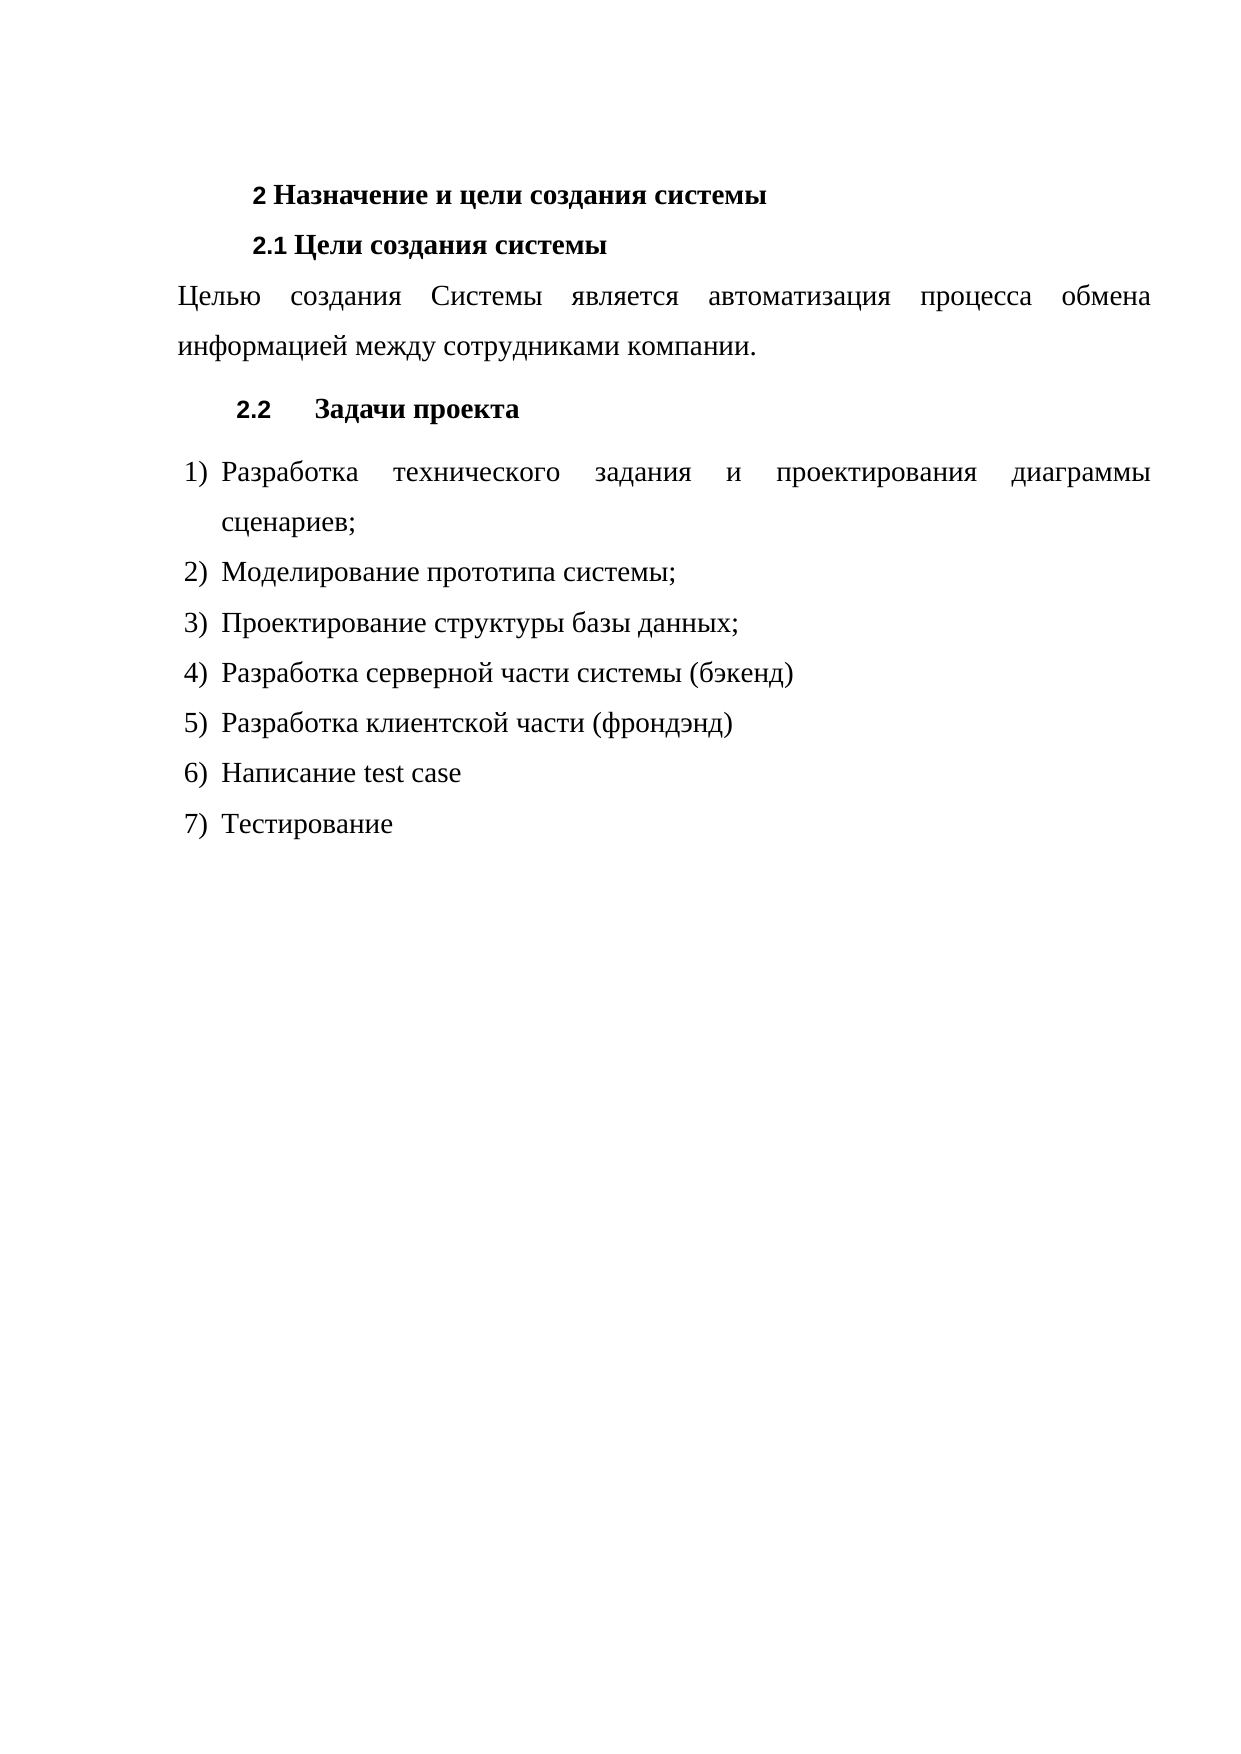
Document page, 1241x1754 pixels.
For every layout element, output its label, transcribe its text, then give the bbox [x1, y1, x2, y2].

text Задачи проекта [236, 391, 1152, 424]
list Разработка клиентской части (фрондэнд) [183, 705, 1152, 739]
list Тестирование [183, 806, 1152, 839]
list Разработка технического задания и проектирования диаграммы сценариев; [183, 454, 1152, 538]
text Цели создания системы [177, 227, 1152, 261]
list Проектирование структуры базы данных; [183, 605, 1152, 638]
list Моделирование прототипа системы; [183, 554, 1152, 588]
text Назначение и цели создания системы [177, 177, 1152, 211]
list Разработка серверной части системы (бэкенд) [183, 655, 1152, 688]
text Целью создания Системы является автоматизация процесса обмена информацией между сотрудниками компании. [177, 278, 1152, 362]
list Написание test case [183, 756, 1152, 789]
